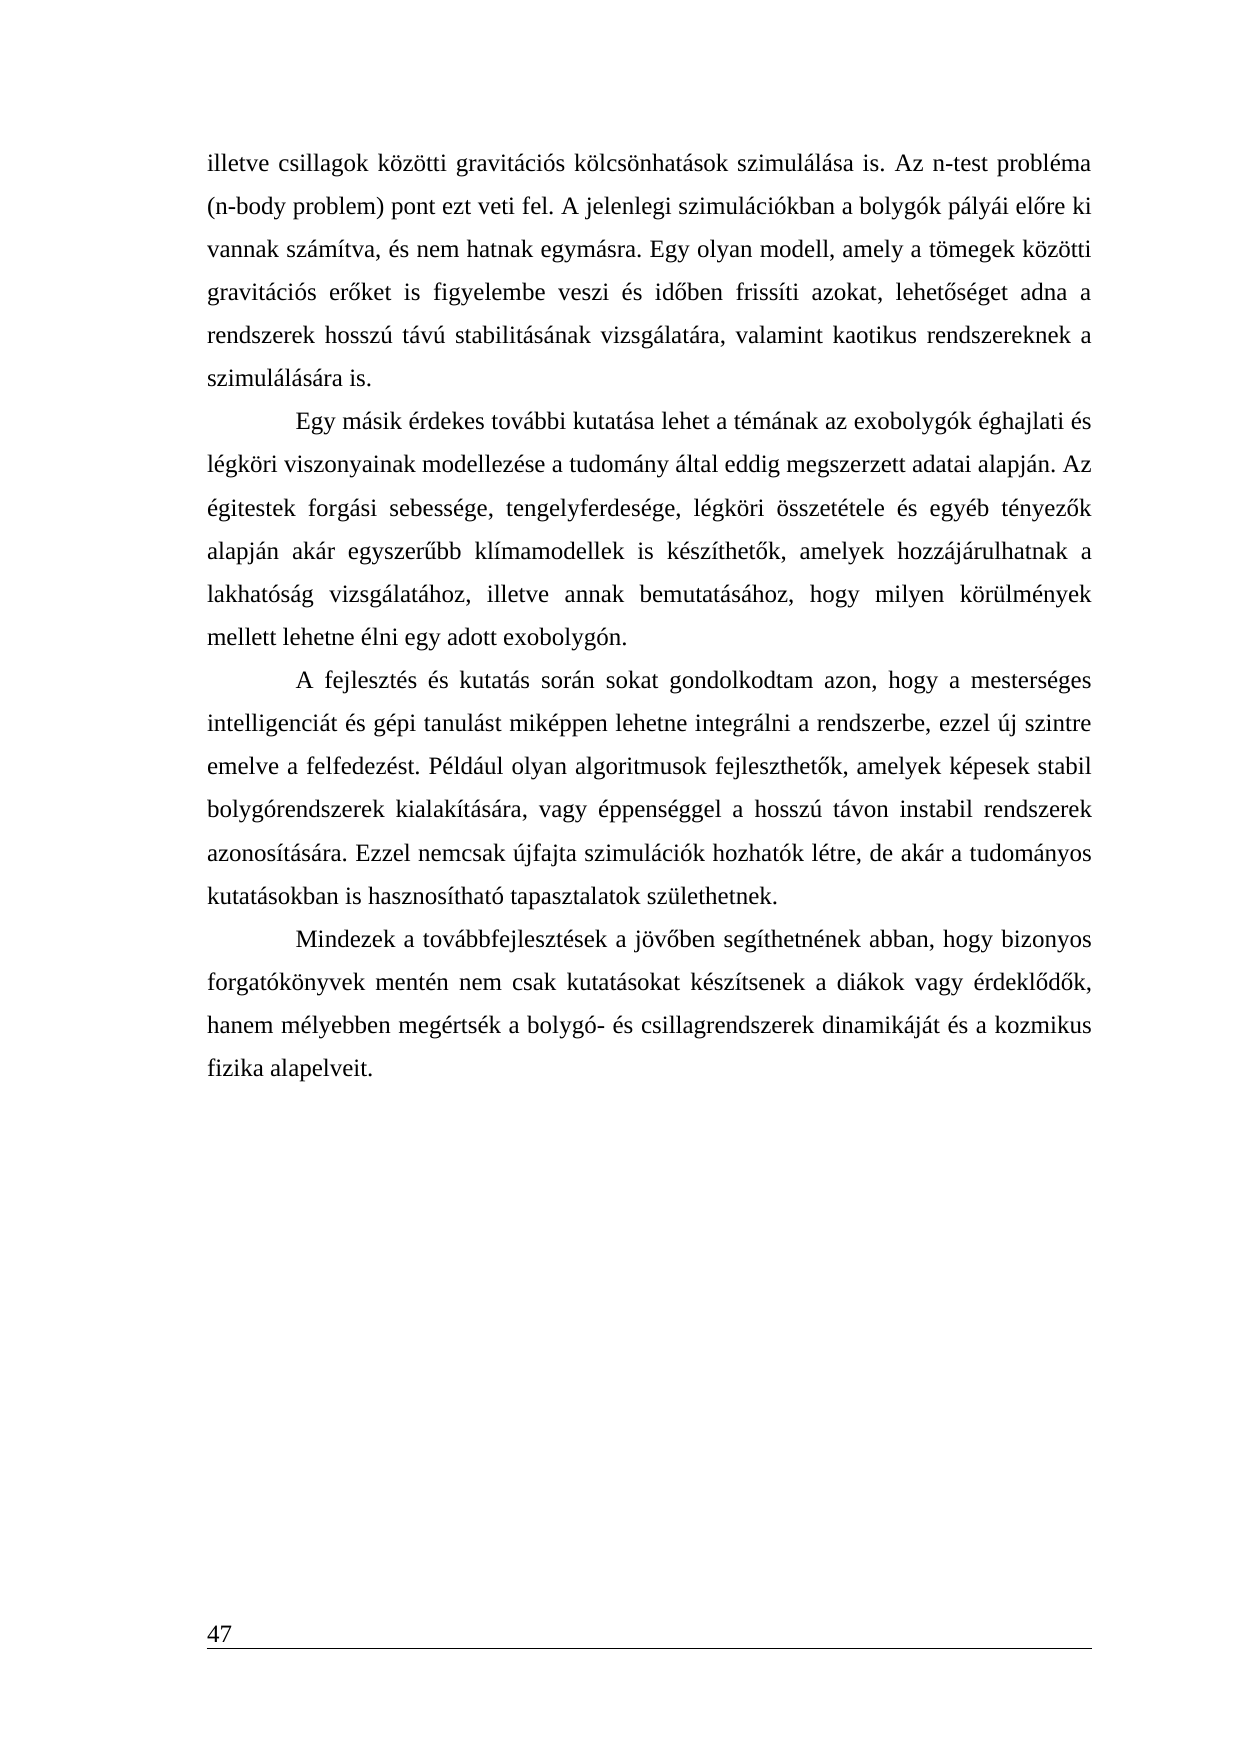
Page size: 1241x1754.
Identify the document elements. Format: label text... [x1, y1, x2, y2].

text A fejlesztés és kutatás során sokat gondolkodtam azon, hogy a mesterséges intelligenciát és gépi tanulást miképpen lehetne integrálni a rendszerbe, ezzel új szintre emelve a felfedezést. Például olyan algoritmusok fejleszthetők, amelyek képesek stabil bolygórendszerek kialakítására, vagy éppenséggel a hosszú távon instabil rendszerek azonosítására. Ezzel nemcsak újfajta szimulációk hozhatók létre, de akár a tudományos kutatásokban is hasznosítható tapasztalatok születhetnek. [207, 665, 1092, 909]
text Egy másik érdekes további kutatása lehet a témának az exobolygók éghajlati és légköri viszonyainak modellezése a tudomány által eddig megszerzett adatai alapján. Az égitestek forgási sebessége, tengelyferdesége, légköri összetétele és egyéb tényezők alapján akár egyszerűbb klímamodellek is készíthetők, amelyek hozzájárulhatnak a lakhatóság vizsgálatához, illetve annak bemutatásához, hogy milyen körülmények mellett lehetne élni egy adott exobolygón. [207, 406, 1092, 651]
text Mindezek a továbbfejlesztések a jövőben segíthetnének abban, hogy bizonyos forgatókönyvek mentén nem csak kutatásokat készítsenek a diákok vagy érdeklődők, hanem mélyebben megértsék a bolygó- és csillagrendszerek dinamikáját és a kozmikus fizika alapelveit. [207, 924, 1092, 1082]
